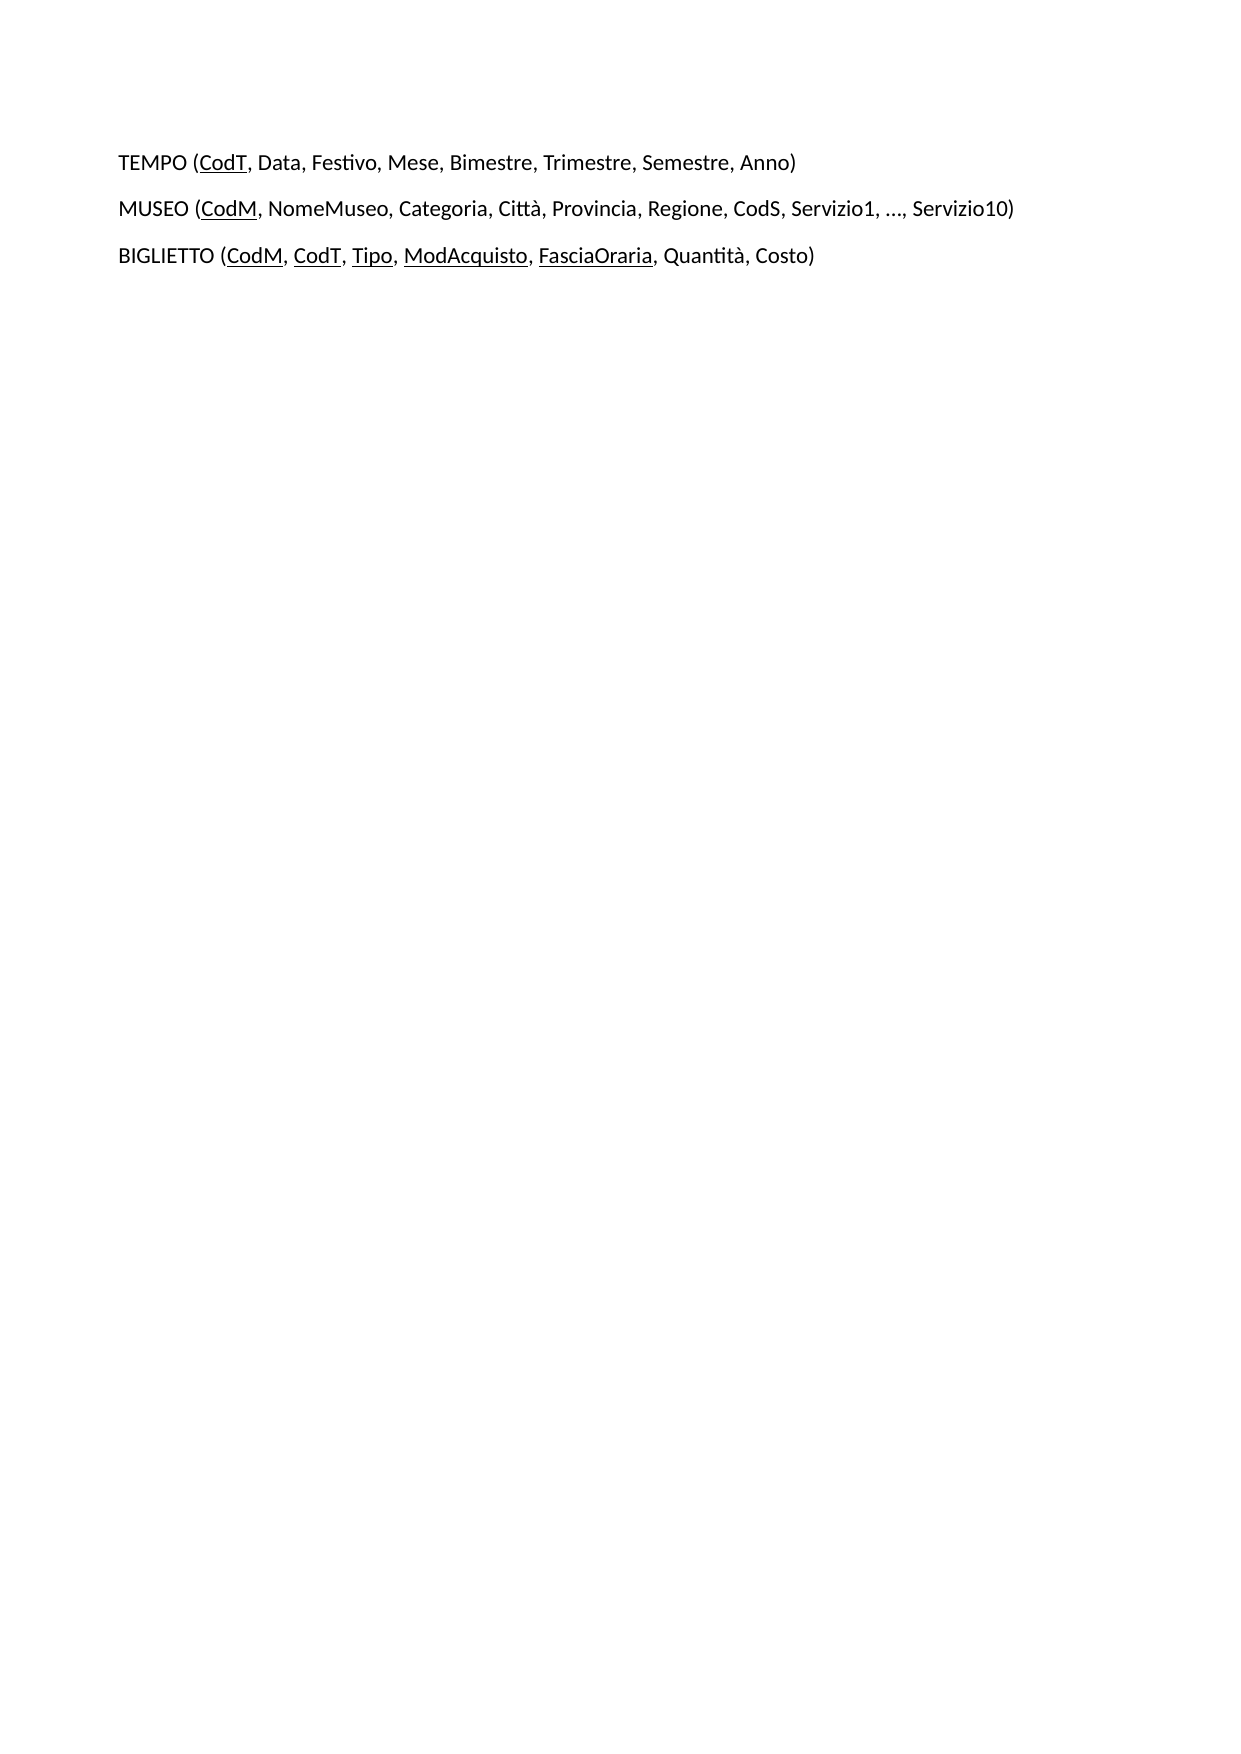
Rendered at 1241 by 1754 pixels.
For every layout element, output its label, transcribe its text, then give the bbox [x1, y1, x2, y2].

text MUSEO (CodM, NomeMuseo, Categoria, Città, Provincia, Regione, CodS, Servizio1, …, Servizio10) [118, 194, 1122, 222]
text BIGLIETTO (CodM, CodT, Tipo, ModAcquisto, FasciaOraria, Quantità, Costo) [118, 241, 1122, 269]
text TEMPO (CodT, Data, Festivo, Mese, Bimestre, Trimestre, Semestre, Anno) [118, 148, 1122, 176]
